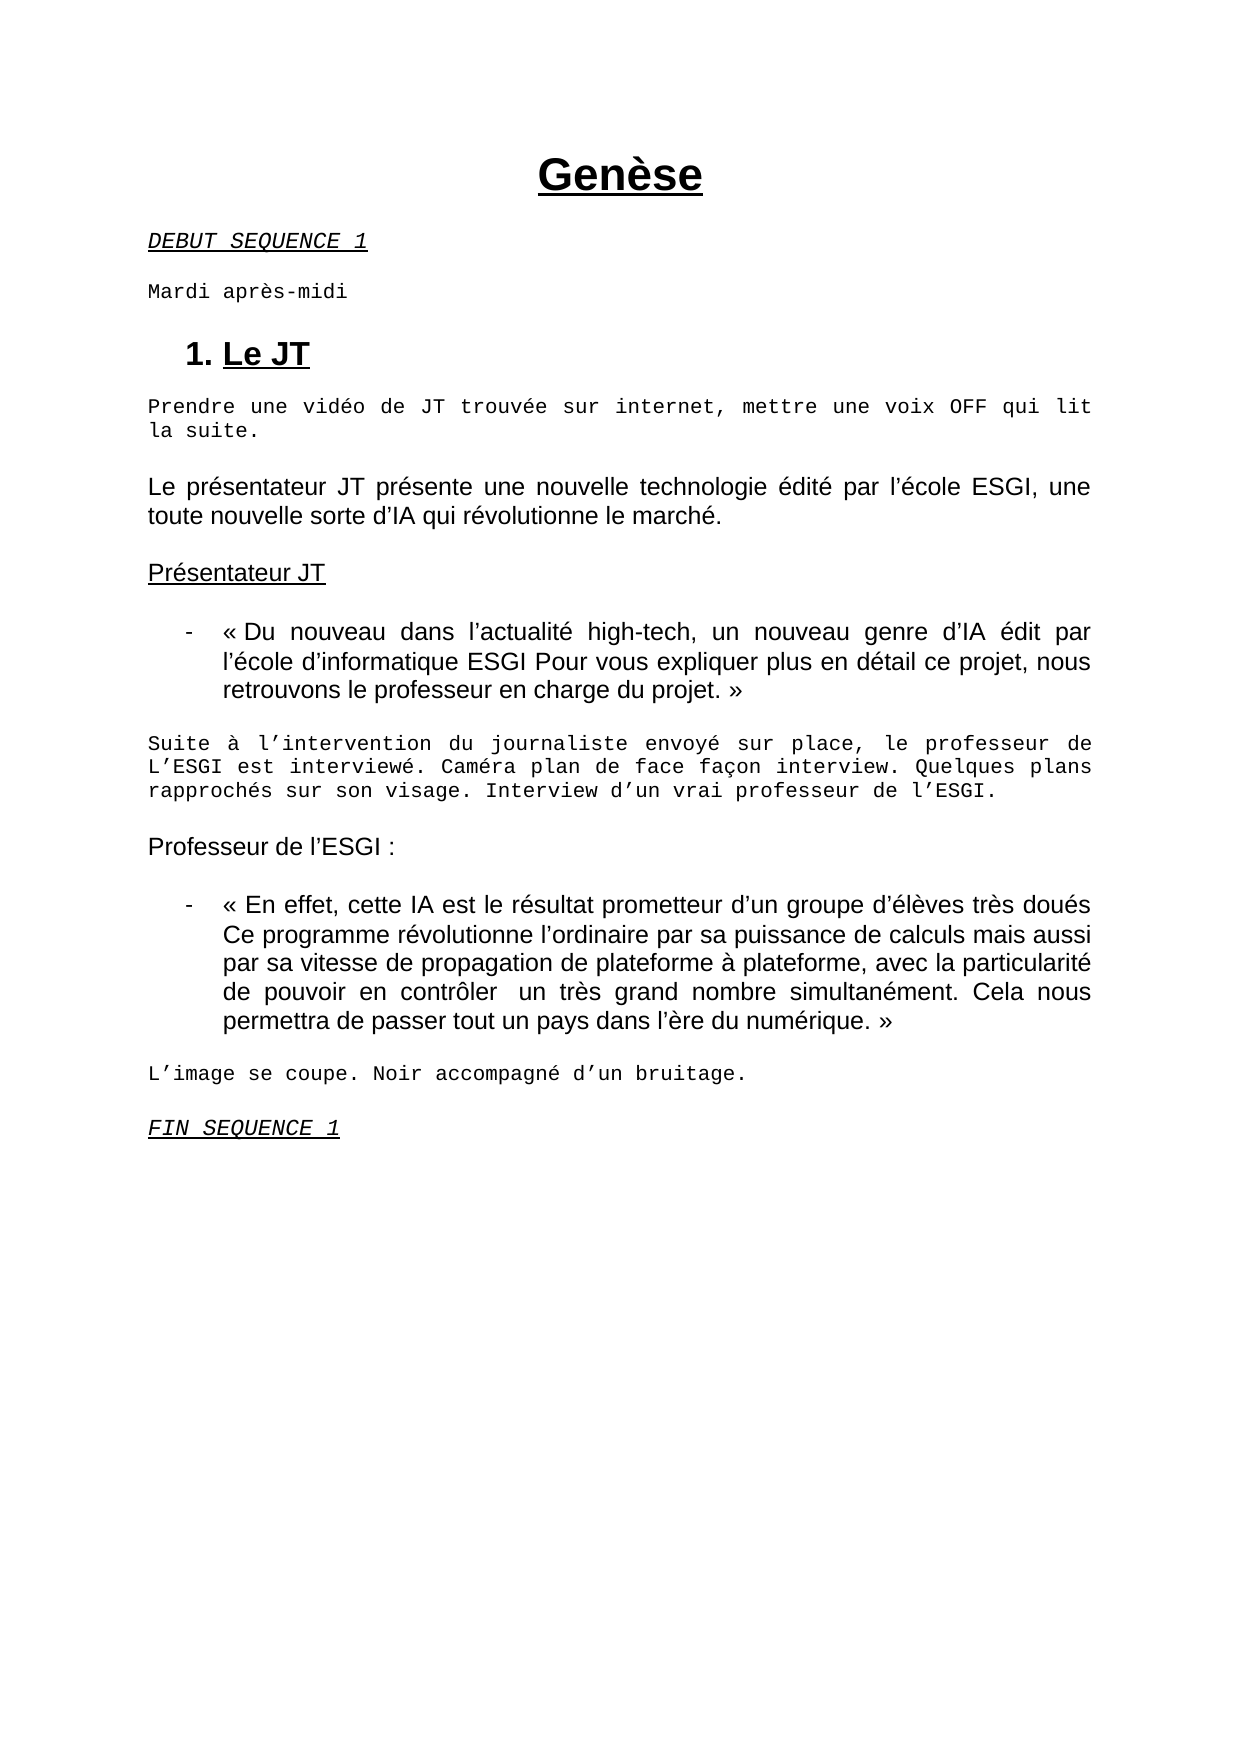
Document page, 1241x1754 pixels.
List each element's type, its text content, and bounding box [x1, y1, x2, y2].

list « En effet, cette IA est le résultat prometteur d’un groupe d’élèves très doués Ce programme révolutionne l’ordinaire par sa puissance de calculs mais aussi par sa vitesse de propagation de plateforme à plateforme, avec la particularité de pouvoir en contrôler un très grand nombre simultanément. Cela nous permettra de passer tout un pays dans l’ère du numérique. » [185, 889, 1093, 1035]
text Le présentateur JT présente une nouvelle technologie édité par l’école ESGI, une toute nouvelle sorte d’IA qui révolutionne le marché. [148, 472, 1093, 530]
list Le JT [185, 334, 1093, 372]
text FIN SEQUENCE 1 [148, 1116, 1093, 1142]
text Genèse [148, 148, 1093, 200]
text DEBUT SEQUENCE 1 [148, 229, 1093, 255]
list « Du nouveau dans l’actualité high-tech, un nouveau genre d’IA édit par l’école d’informatique ESGI Pour vous expliquer plus en détail ce projet, nous retrouvons le professeur en charge du projet. » [185, 616, 1093, 704]
text Suite à l’intervention du journaliste envoyé sur place, le professeur de L’ESGI est interviewé. Caméra plan de face façon interview. Quelques plans rapprochés sur son visage. Interview d’un vrai professeur de l’ESGI. [148, 733, 1093, 804]
text Mardi après-midi [148, 281, 1093, 305]
text Présentateur JT [148, 558, 1093, 587]
text Prendre une vidéo de JT trouvée sur internet, mettre une voix OFF qui lit la suite. [148, 396, 1093, 443]
text Professeur de l’ESGI : [148, 832, 1093, 860]
text L’image se coupe. Noir accompagné d’un bruitage. [148, 1063, 1093, 1087]
